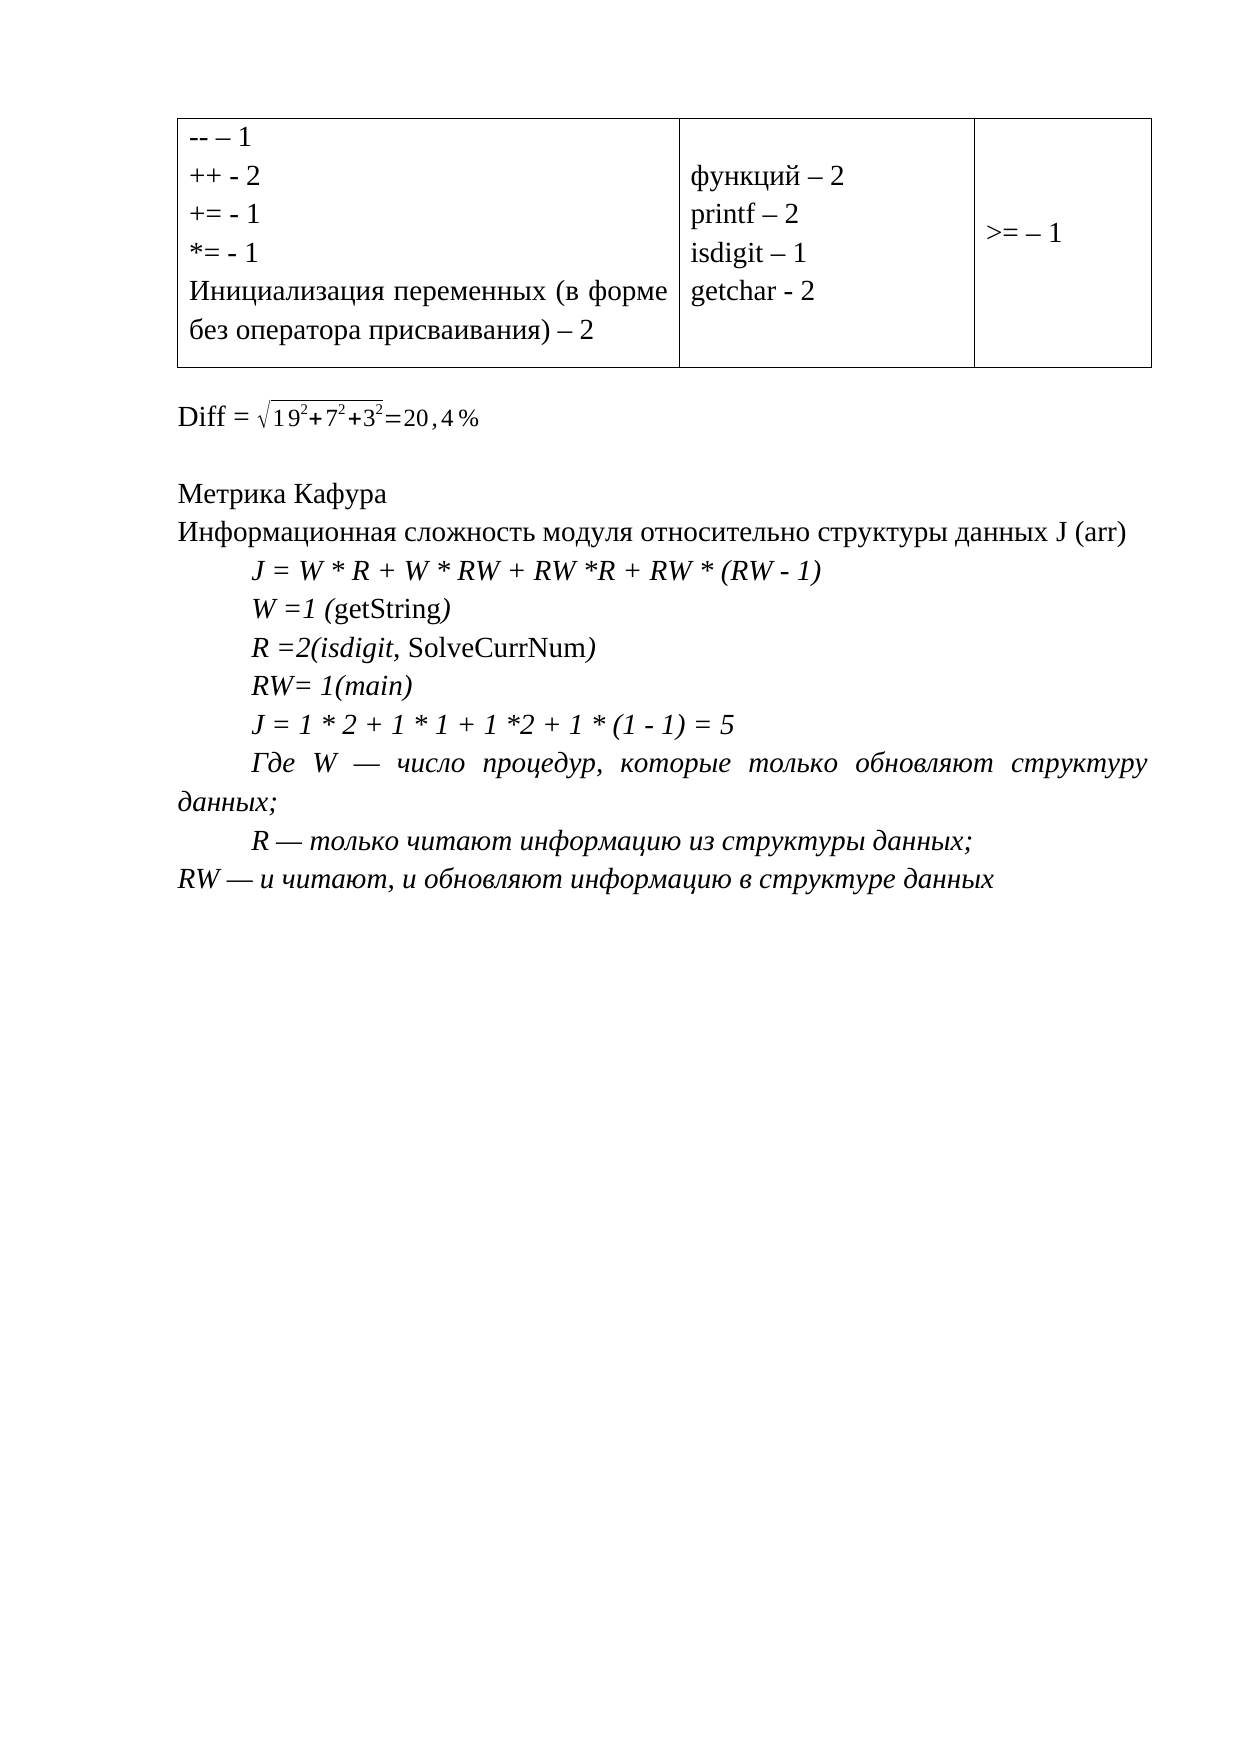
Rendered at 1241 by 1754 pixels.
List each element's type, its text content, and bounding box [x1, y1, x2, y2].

text W =1 (getString) [177, 591, 1152, 625]
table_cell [178, 119, 679, 367]
text R — только читают информацию из структуры данных; [177, 823, 1152, 856]
text RW — и читают, и обновляют информацию в структуре данных [177, 861, 1152, 895]
text Информационная сложность модуля относительно структуры данных J (arr) [177, 514, 1152, 548]
text J = 1 * 2 + 1 * 1 + 1 *2 + 1 * (1 - 1) = 5 [177, 707, 1152, 741]
text R =2(isdigit, SolveCurrNum) [177, 630, 1152, 663]
text Diff = [177, 399, 1152, 432]
text J = W * R + W * RW + RW *R + RW * (RW - 1) [177, 553, 1152, 586]
text Где W — число процедур, которые только обновляют структуру данных; [177, 746, 1152, 818]
text Метрика Кафура [177, 476, 1152, 509]
table_cell != – 2 >= – 1 [975, 119, 1151, 367]
text RW= 1(main) [177, 668, 1152, 702]
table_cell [680, 119, 974, 367]
